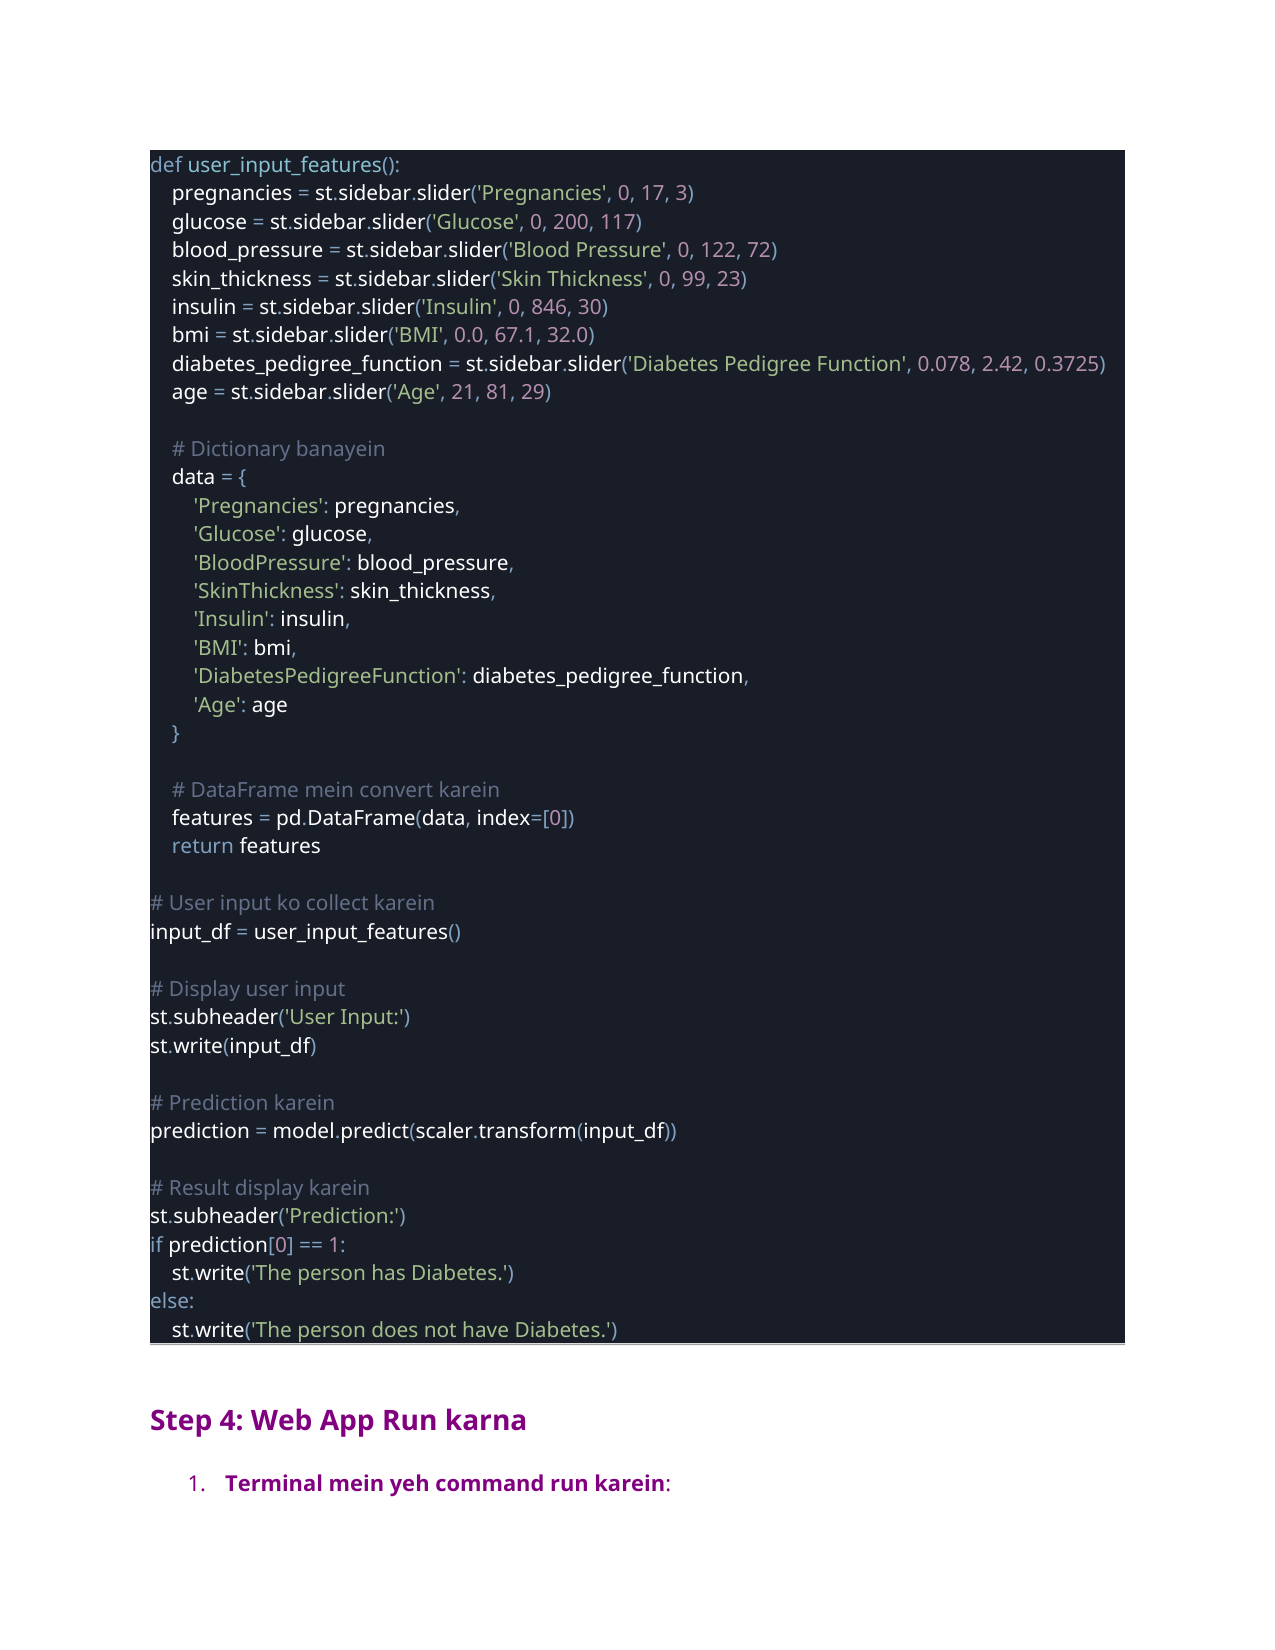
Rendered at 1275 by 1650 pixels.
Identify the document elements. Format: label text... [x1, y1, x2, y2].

text } [150, 718, 1125, 747]
text pregnancies = st.sidebar.slider('Pregnancies', 0, 17, 3) [150, 178, 1125, 207]
text else: [150, 1287, 1125, 1315]
text diabetes_pedigree_function = st.sidebar.slider('Diabetes Pedigree Function', 0.078, 2.42, 0.3725) [150, 349, 1125, 377]
text 'BloodPressure': blood_pressure, [150, 548, 1125, 576]
text input_df = user_input_features() [150, 917, 1125, 945]
text glucose = st.sidebar.slider('Glucose', 0, 200, 117) [150, 207, 1125, 235]
text # User input ko collect karein [150, 888, 1125, 917]
text 'Age': age [150, 690, 1125, 718]
text 'Insulin': insulin, [150, 604, 1125, 633]
text # DataFrame mein convert karein [150, 775, 1125, 803]
text skin_thickness = st.sidebar.slider('Skin Thickness', 0, 99, 23) [150, 264, 1125, 292]
text st.write(input_df) [150, 1031, 1125, 1059]
text # Prediction karein [150, 1088, 1125, 1116]
text age = st.sidebar.slider('Age', 21, 81, 29) [150, 377, 1125, 406]
text # Dictionary banayein [150, 434, 1125, 462]
text 'Glucose': glucose, [150, 519, 1125, 548]
text st.write('The person has Diabetes.') [150, 1258, 1125, 1287]
text st.subheader('User Input:') [150, 1002, 1125, 1031]
text if prediction[0] == 1: [150, 1230, 1125, 1258]
text 'DiabetesPedigreeFunction': diabetes_pedigree_function, [150, 661, 1125, 690]
text return features [150, 832, 1125, 860]
text prediction = model.predict(scaler.transform(input_df)) [150, 1116, 1125, 1144]
text data = { [150, 462, 1125, 491]
text insulin = st.sidebar.slider('Insulin', 0, 846, 30) [150, 292, 1125, 321]
text 'Pregnancies': pregnancies, [150, 491, 1125, 519]
text blood_pressure = st.sidebar.slider('Blood Pressure', 0, 122, 72) [150, 235, 1125, 264]
list Terminal mein yeh command run karein: [187, 1468, 1125, 1498]
text st.write('The person does not have Diabetes.') [150, 1315, 1125, 1343]
text def user_input_features(): [150, 150, 1125, 178]
text # Result display karein [150, 1173, 1125, 1201]
text 'SkinThickness': skin_thickness, [150, 576, 1125, 604]
text features = pd.DataFrame(data, index=[0]) [150, 803, 1125, 832]
text Step 4: Web App Run karna [150, 1401, 1125, 1439]
text st.subheader('Prediction:') [150, 1201, 1125, 1230]
text bmi = st.sidebar.slider('BMI', 0.0, 67.1, 32.0) [150, 321, 1125, 349]
text 'BMI': bmi, [150, 633, 1125, 661]
text # Display user input [150, 974, 1125, 1002]
